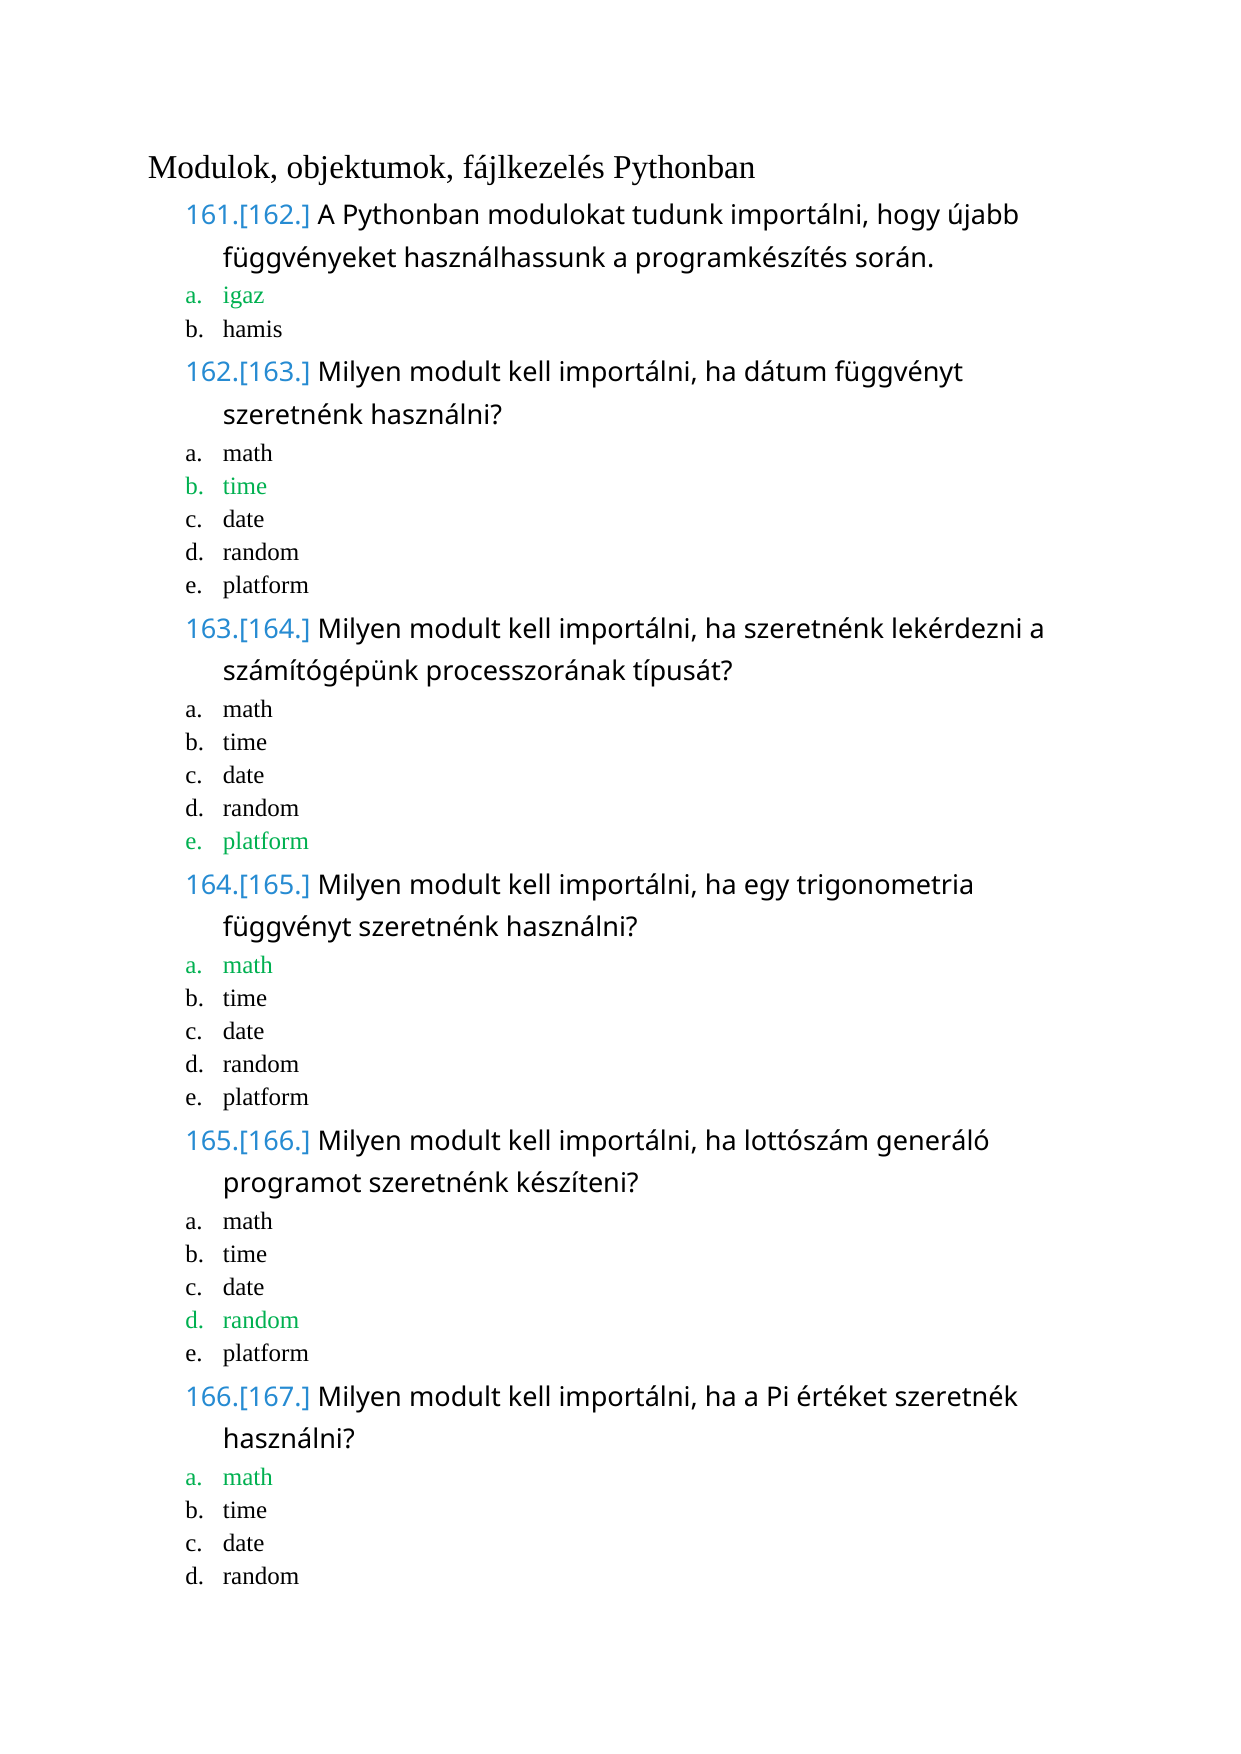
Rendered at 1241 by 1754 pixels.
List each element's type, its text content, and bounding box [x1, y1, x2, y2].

list math [185, 1206, 1093, 1235]
list random [185, 1305, 1093, 1334]
subtitle Milyen modult kell importálni, ha szeretnénk lekérdezni a számítógépünk processzorának típusát? [185, 609, 1093, 688]
subtitle Milyen modult kell importálni, ha dátum függvényt szeretnénk használni? [185, 353, 1093, 432]
list time [185, 983, 1093, 1012]
list math [185, 1462, 1093, 1491]
list math [185, 950, 1093, 979]
list time [185, 727, 1093, 756]
list random [185, 537, 1093, 566]
list hamis [185, 314, 1093, 342]
subtitle Milyen modult kell importálni, ha a Pi értéket szeretnék használni? [185, 1377, 1093, 1457]
list platform [185, 1338, 1093, 1367]
list date [185, 1528, 1093, 1557]
list date [185, 1272, 1093, 1301]
list time [185, 1239, 1093, 1268]
list time [185, 1495, 1093, 1524]
list time [185, 471, 1093, 499]
subtitle A Pythonban modulokat tudunk importálni, hogy újabb függvényeket használhassunk a programkészítés során. [185, 196, 1093, 275]
list igaz [185, 281, 1093, 309]
subtitle Milyen modult kell importálni, ha egy trigonometria függvényt szeretnénk használni? [185, 865, 1093, 944]
subtitle Milyen modult kell importálni, ha lottószám generáló programot szeretnénk készíteni? [185, 1121, 1093, 1201]
list date [185, 504, 1093, 532]
list date [185, 760, 1093, 789]
list random [185, 793, 1093, 822]
list platform [185, 1082, 1093, 1111]
list random [185, 1049, 1093, 1078]
subtitle Modulok, objektumok, fájlkezelés Pythonban [148, 148, 1093, 186]
list date [185, 1016, 1093, 1045]
list math [185, 694, 1093, 723]
list random [185, 1561, 1093, 1590]
list math [185, 438, 1093, 466]
list platform [185, 570, 1093, 598]
list platform [185, 826, 1093, 855]
